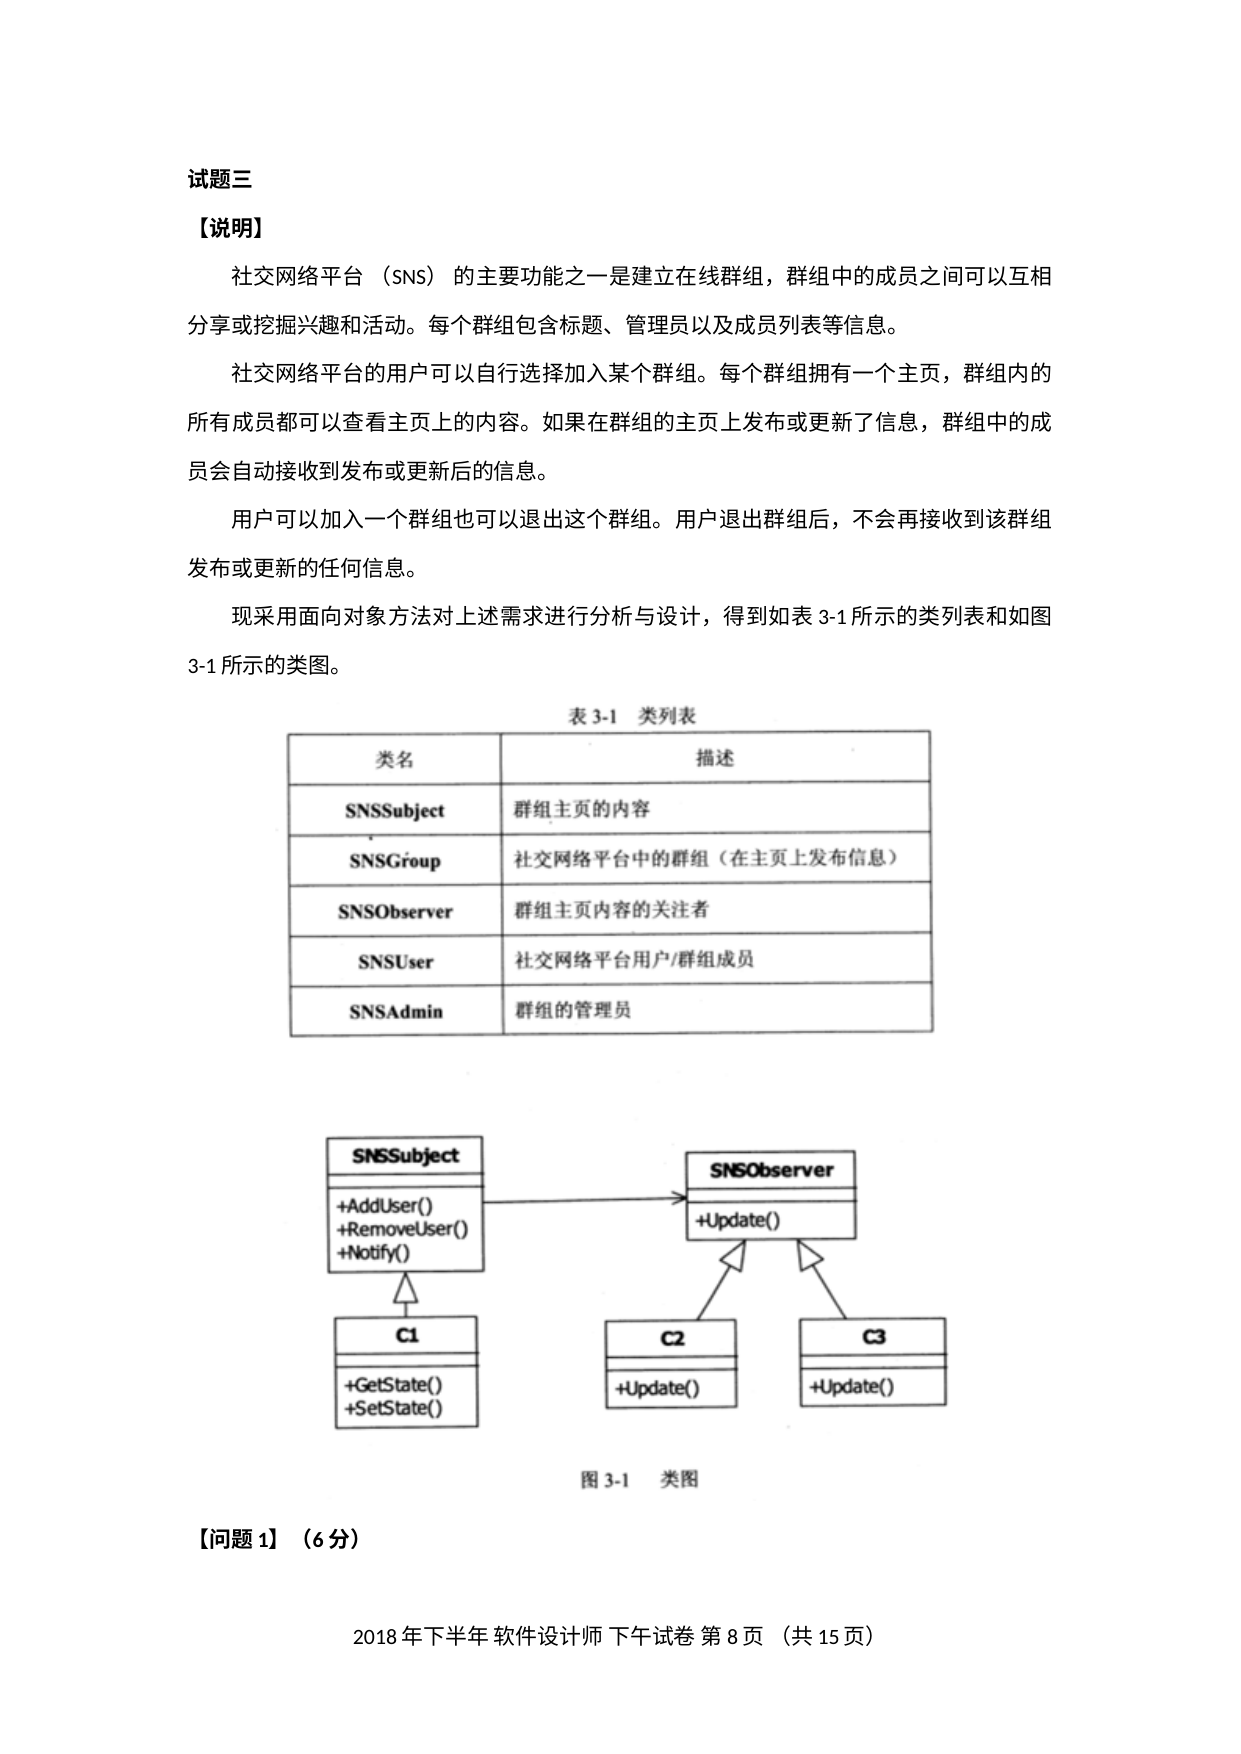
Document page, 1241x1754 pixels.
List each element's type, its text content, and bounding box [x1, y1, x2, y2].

text 用户可以加入一个群组也可以退出这个群组。用户退出群组后，不会再接收到该群组发布或更新的任何信息。 [187, 502, 1053, 583]
text 现采用面向对象方法对上述需求进行分析与设计，得到如表3-1所示的类列表和如图3-1所示的类图。 [187, 599, 1053, 680]
text 社交网络平台的用户可以自行选择加入某个群组。每个群组拥有一个主页，群组内的所有成员都可以查看主页上的内容。如果在群组的主页上发布或更新了信息，群组中的成员会自动接收到发布或更新后的信息。 [187, 356, 1053, 486]
text 试题三 [187, 162, 1053, 194]
text 【问题1】（6分） [187, 1522, 1053, 1554]
text 【说明】 [187, 210, 1053, 243]
picture [274, 695, 966, 1501]
text 社交网络平台 （SNS） 的主要功能之一是建立在线群组，群组中的成员之间可以互相分享或挖掘兴趣和活动。每个群组包含标题、管理员以及成员列表等信息。 [187, 259, 1053, 340]
